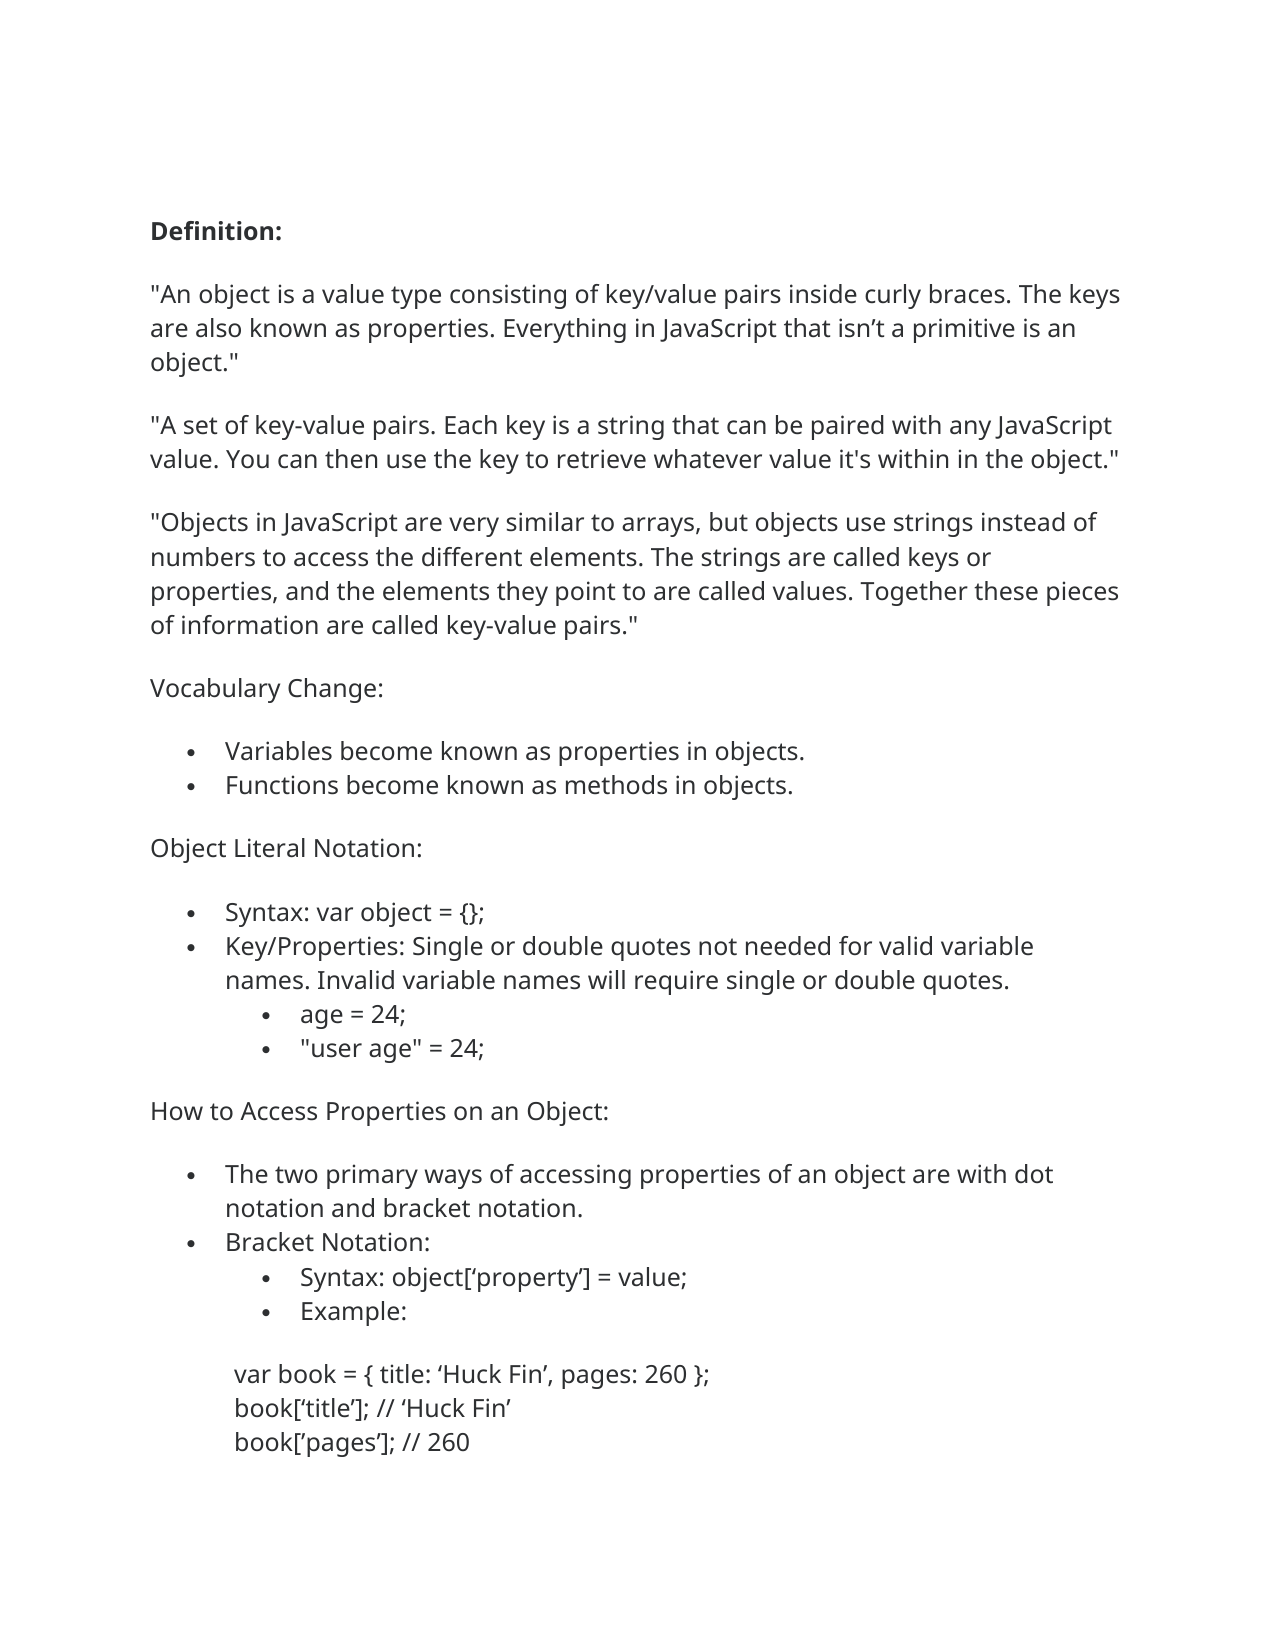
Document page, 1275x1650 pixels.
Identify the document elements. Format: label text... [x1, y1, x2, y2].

list Bracket Notation: [187, 1225, 1125, 1259]
list Example: [262, 1293, 1125, 1327]
text "A set of key-value pairs. Each key is a string that can be paired with any JavaScript value. You can then use the key to retrieve whatever value it's within in the object." [150, 408, 1125, 476]
list "user age" = 24; [262, 1031, 1125, 1064]
text Definition: [150, 213, 1125, 247]
list Functions become known as methods in objects. [187, 768, 1125, 802]
list The two primary ways of accessing properties of an object are with dot notation and bracket notation. [187, 1157, 1125, 1225]
list Syntax: object[‘property’] = value; [262, 1259, 1125, 1293]
text How to Access Properties on an Object: [150, 1094, 1125, 1128]
list Syntax: var object = {}; [187, 894, 1125, 928]
list Key/Properties: Single or double quotes not needed for valid variable names. Invalid variable names will require single or double quotes. [187, 928, 1125, 996]
text "Objects in JavaScript are very similar to arrays, but objects use strings instead of numbers to access the different elements. The strings are called keys or properties, and the elements they point to are called values. Together these pieces of information are called key-value pairs." [150, 505, 1125, 641]
text Object Literal Notation: [150, 831, 1125, 865]
text Vocabulary Change: [150, 671, 1125, 704]
text var book = { title: ‘Huck Fin’, pages: 260 }; book[‘title’]; // ‘Huck Fin’ book[’pages’]; // 260 [150, 1356, 1125, 1459]
list age = 24; [262, 996, 1125, 1031]
text "An object is a value type consisting of key/value pairs inside curly braces. The keys are also known as properties. Everything in JavaScript that isn’t a primitive is an object." [150, 276, 1125, 379]
list Variables become known as properties in objects. [187, 734, 1125, 768]
